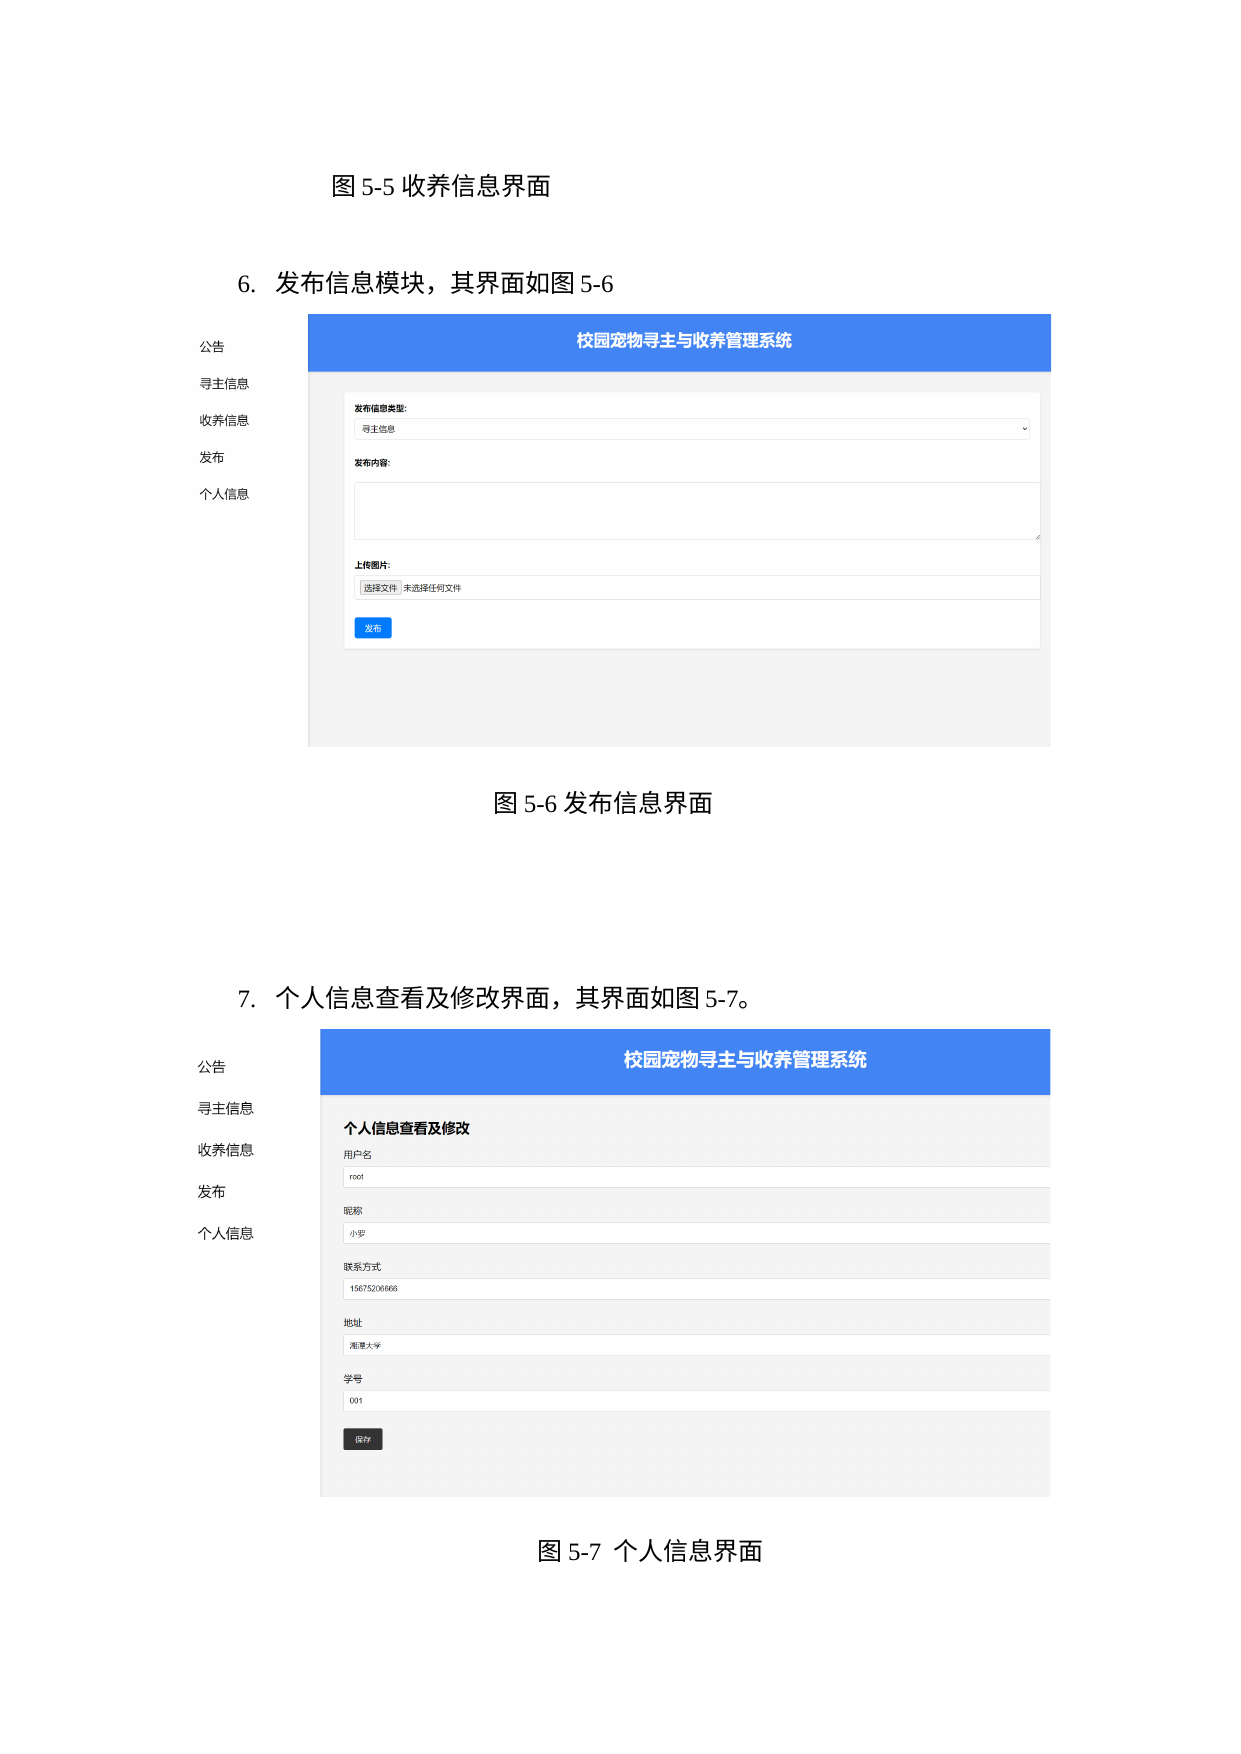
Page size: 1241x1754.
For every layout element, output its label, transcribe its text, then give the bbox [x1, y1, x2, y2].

list 图5-5 收养信息界面 [187, 152, 1053, 217]
list 图 5-7 个人信息界面 [187, 1517, 1053, 1582]
list 个人信息查看及修改界面，其界面如图5-7。 [187, 964, 1053, 1029]
picture [187, 1029, 1051, 1497]
list 发布信息模块，其界面如图5-6 [187, 249, 1053, 314]
picture [187, 314, 1052, 747]
list 图5-6 发布信息界面 [187, 769, 1053, 834]
